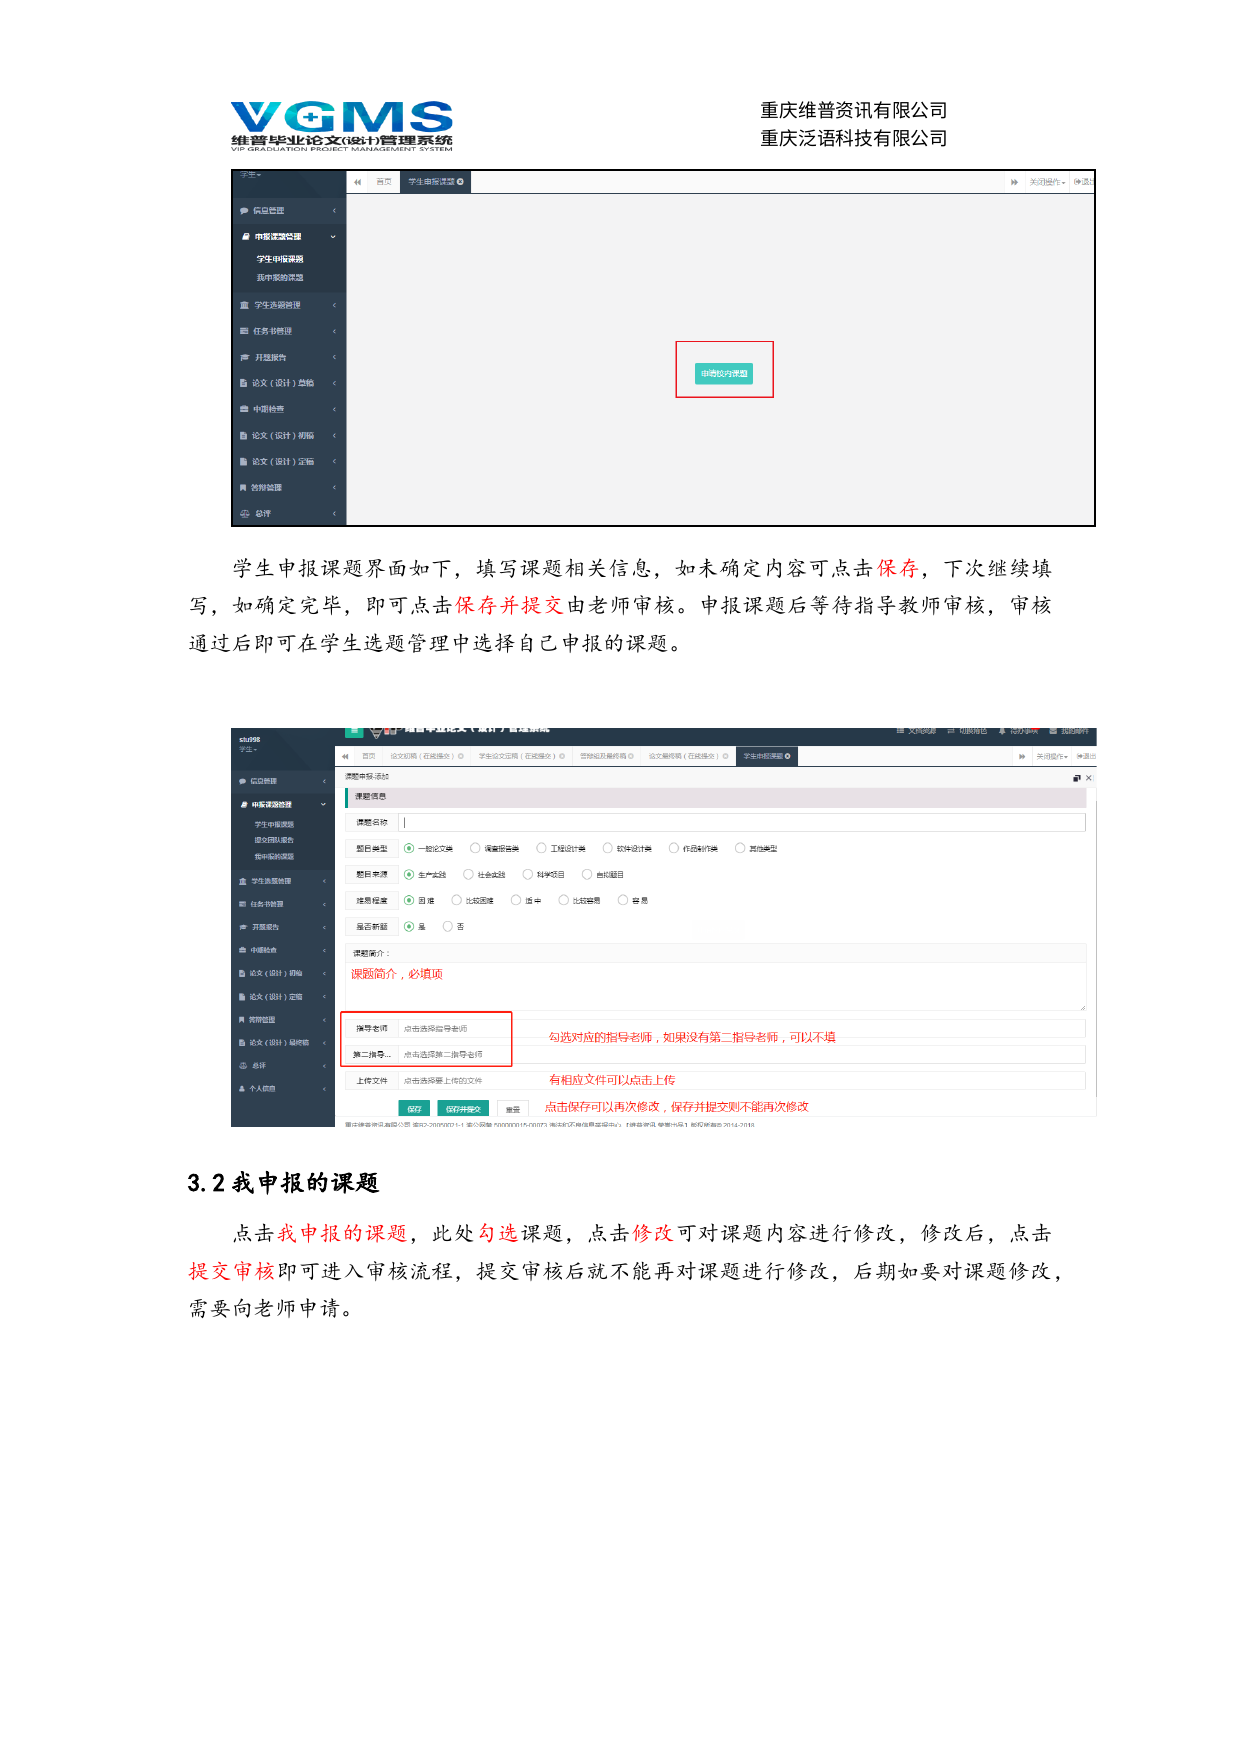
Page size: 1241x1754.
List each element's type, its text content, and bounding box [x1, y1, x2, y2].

text 学生申报课题界面如下，填写课题相关信息，如未确定内容可点击保存，下次继续填写，如确定完毕，即可点击保存并提交由老师审核。申报课题后等待指导教师审核，审核通过后即可在学生选题管理中选择自己申报的课题。 [187, 554, 1053, 654]
text 点击我申报的课题，此处勾选课题，点击修改可对课题内容进行修改，修改后，点击提交审核即可进入审核流程，提交审核后就不能再对课题进行修改，后期如要对课题修改，需要向老师申请。 [187, 1220, 1053, 1320]
picture [233, 171, 1094, 525]
subtitle 3.2我申报的课题 [187, 1166, 1053, 1195]
picture [231, 728, 1097, 1127]
picture [231, 101, 453, 151]
